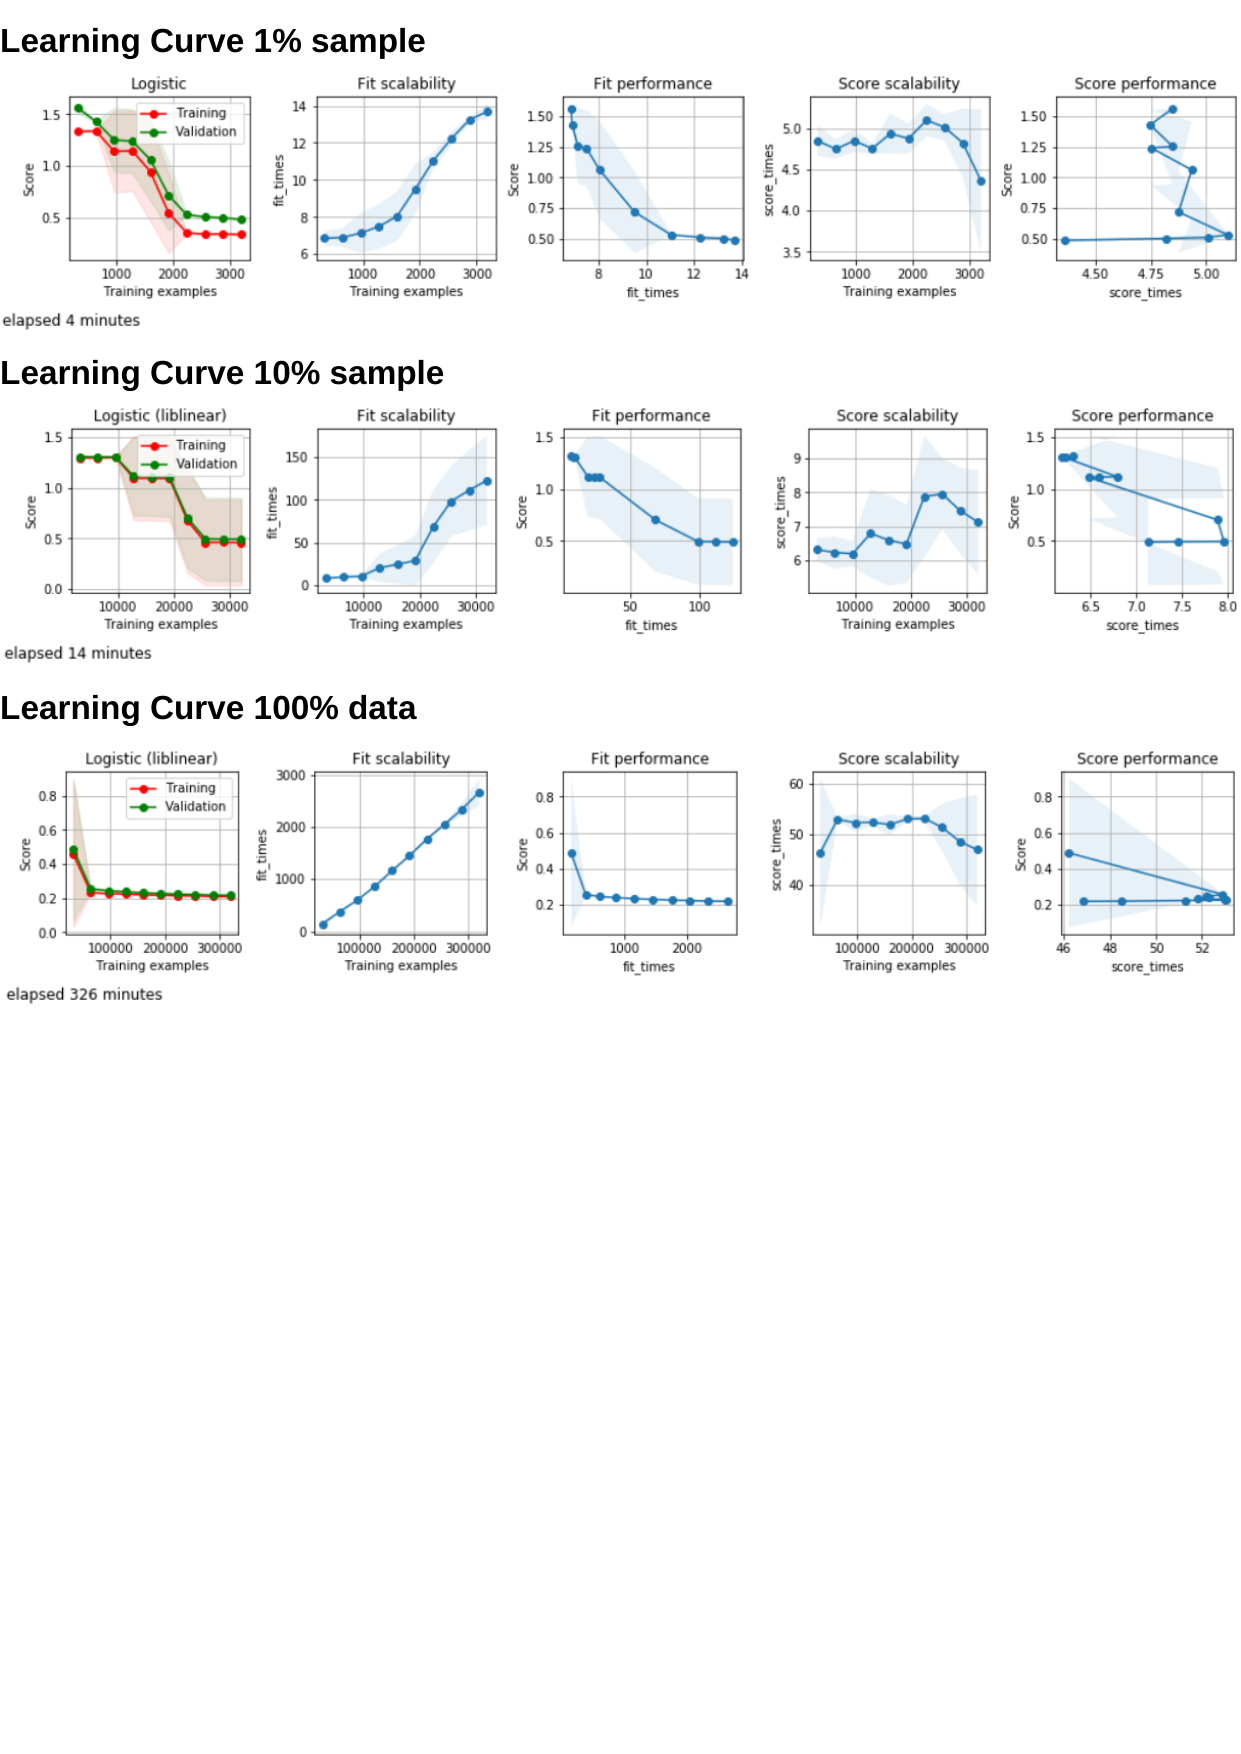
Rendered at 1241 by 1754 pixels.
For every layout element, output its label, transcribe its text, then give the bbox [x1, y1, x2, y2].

picture [0, 403, 1241, 668]
picture [0, 739, 1241, 1008]
subtitle Learning Curve 100% data [0, 668, 1240, 727]
subtitle Learning Curve 1% sample [0, 21, 1240, 59]
picture [0, 71, 1241, 332]
subtitle Learning Curve 10% sample [0, 332, 1240, 391]
